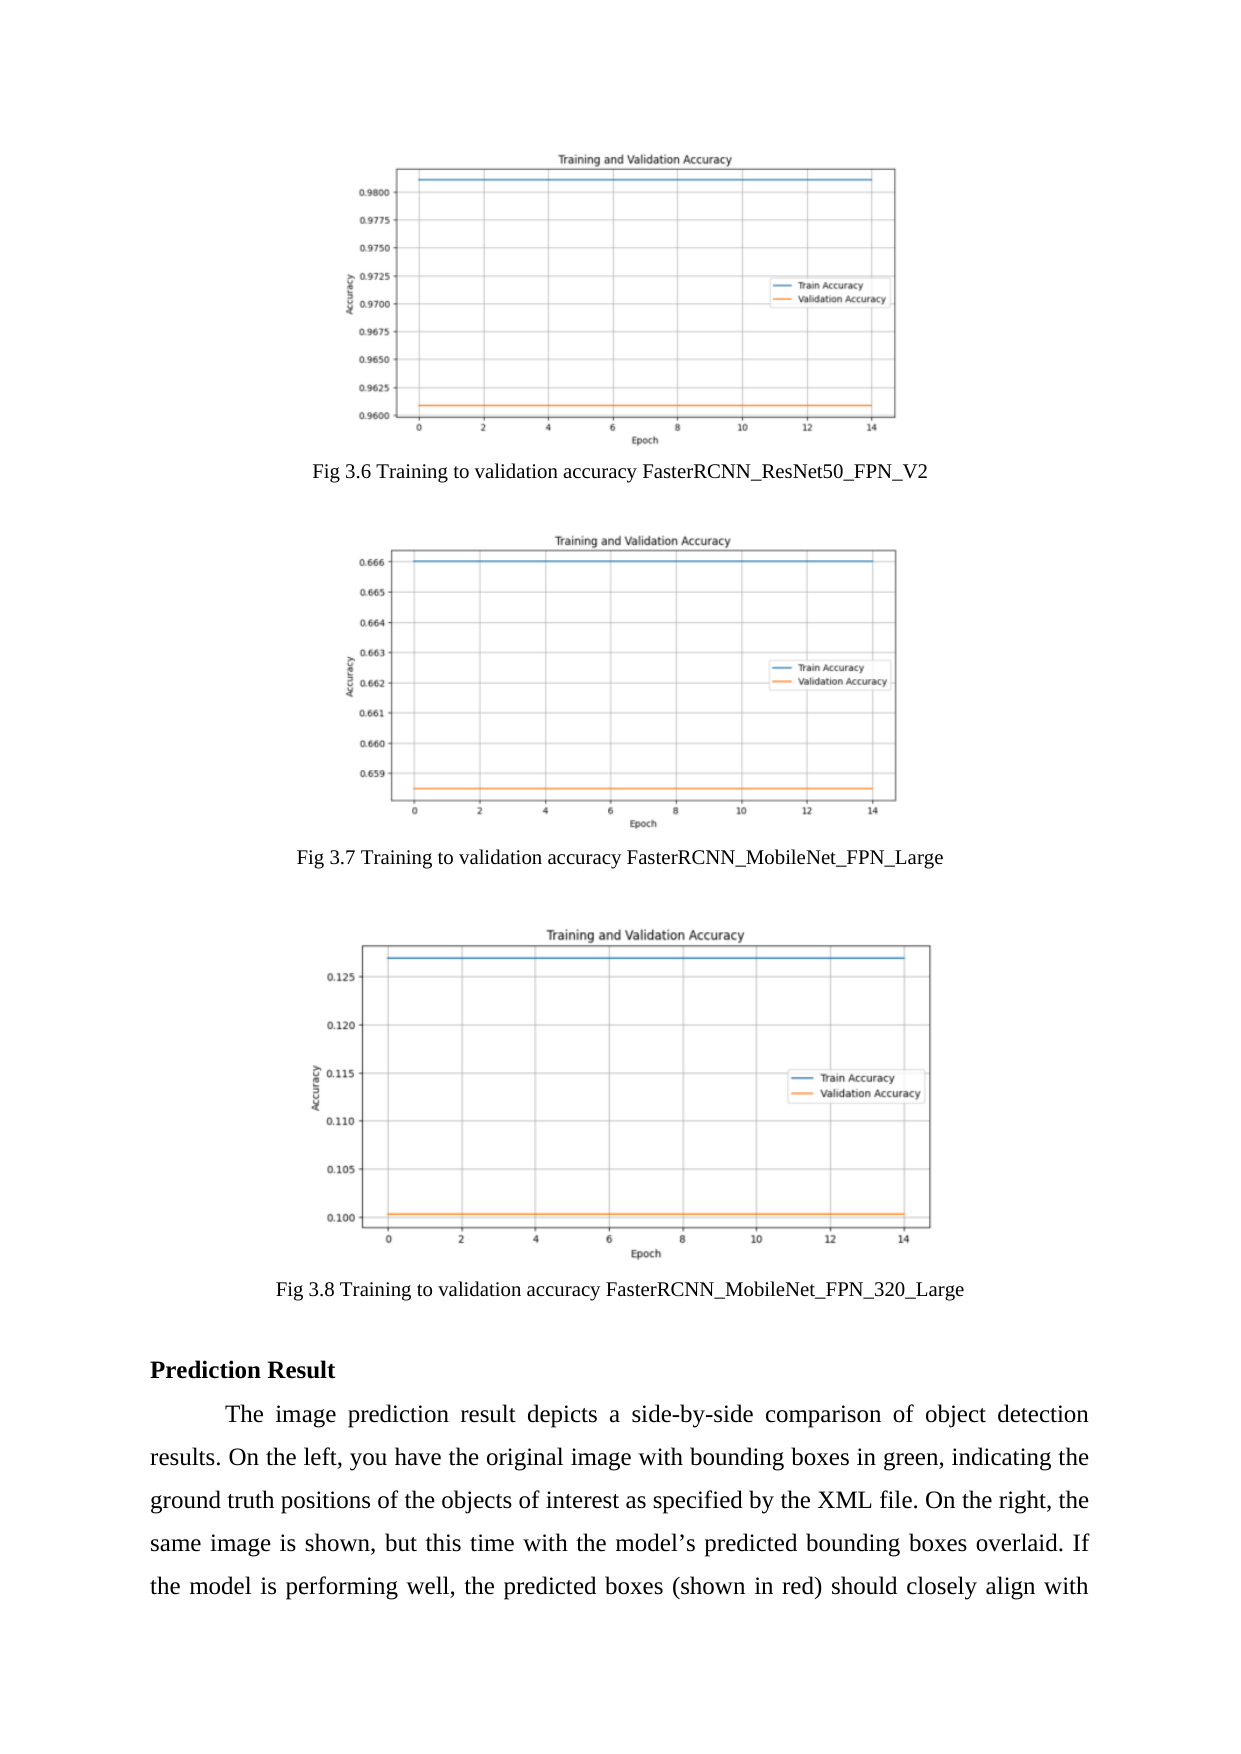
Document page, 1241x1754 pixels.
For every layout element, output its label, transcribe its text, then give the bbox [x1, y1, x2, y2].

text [150, 1399, 1090, 1600]
text Prediction Result [150, 1356, 1090, 1384]
text Fig 3.8 Training to validation accuracy FasterRCNN_MobileNet_FPN_320_Large [150, 1276, 1090, 1301]
picture [341, 150, 900, 446]
picture [341, 531, 900, 832]
text Fig 3.6 Training to validation accuracy FasterRCNN_ResNet50_FPN_V2 [150, 459, 1090, 483]
text Fig 3.7 Training to validation accuracy FasterRCNN_MobileNet_FPN_Large [150, 845, 1090, 869]
picture [305, 924, 935, 1263]
